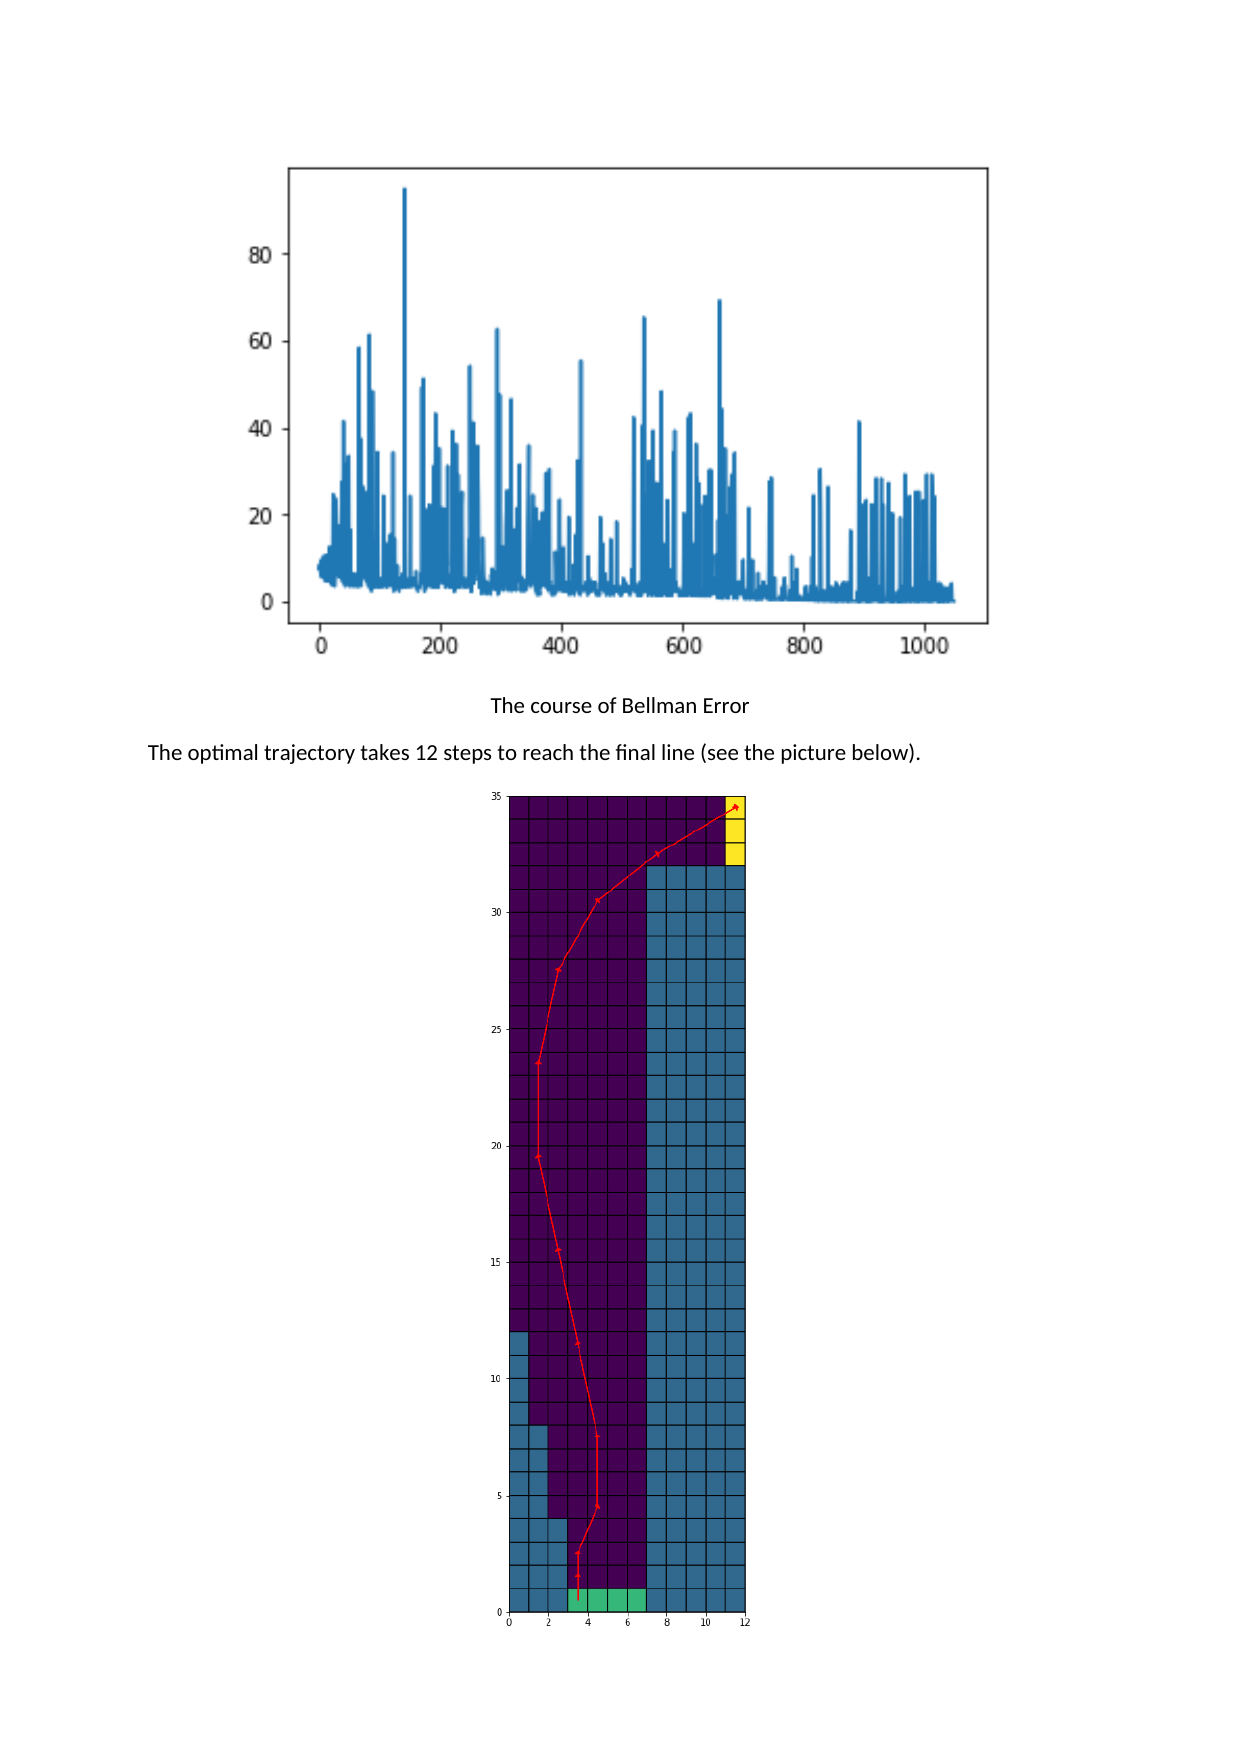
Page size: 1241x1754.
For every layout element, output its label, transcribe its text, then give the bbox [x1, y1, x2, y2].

picture [483, 785, 757, 1634]
text The optimal trajectory takes 12 steps to reach the final line (see the picture below). [148, 738, 1093, 766]
text The course of Bellman Error [148, 692, 1093, 719]
picture [232, 147, 1008, 673]
